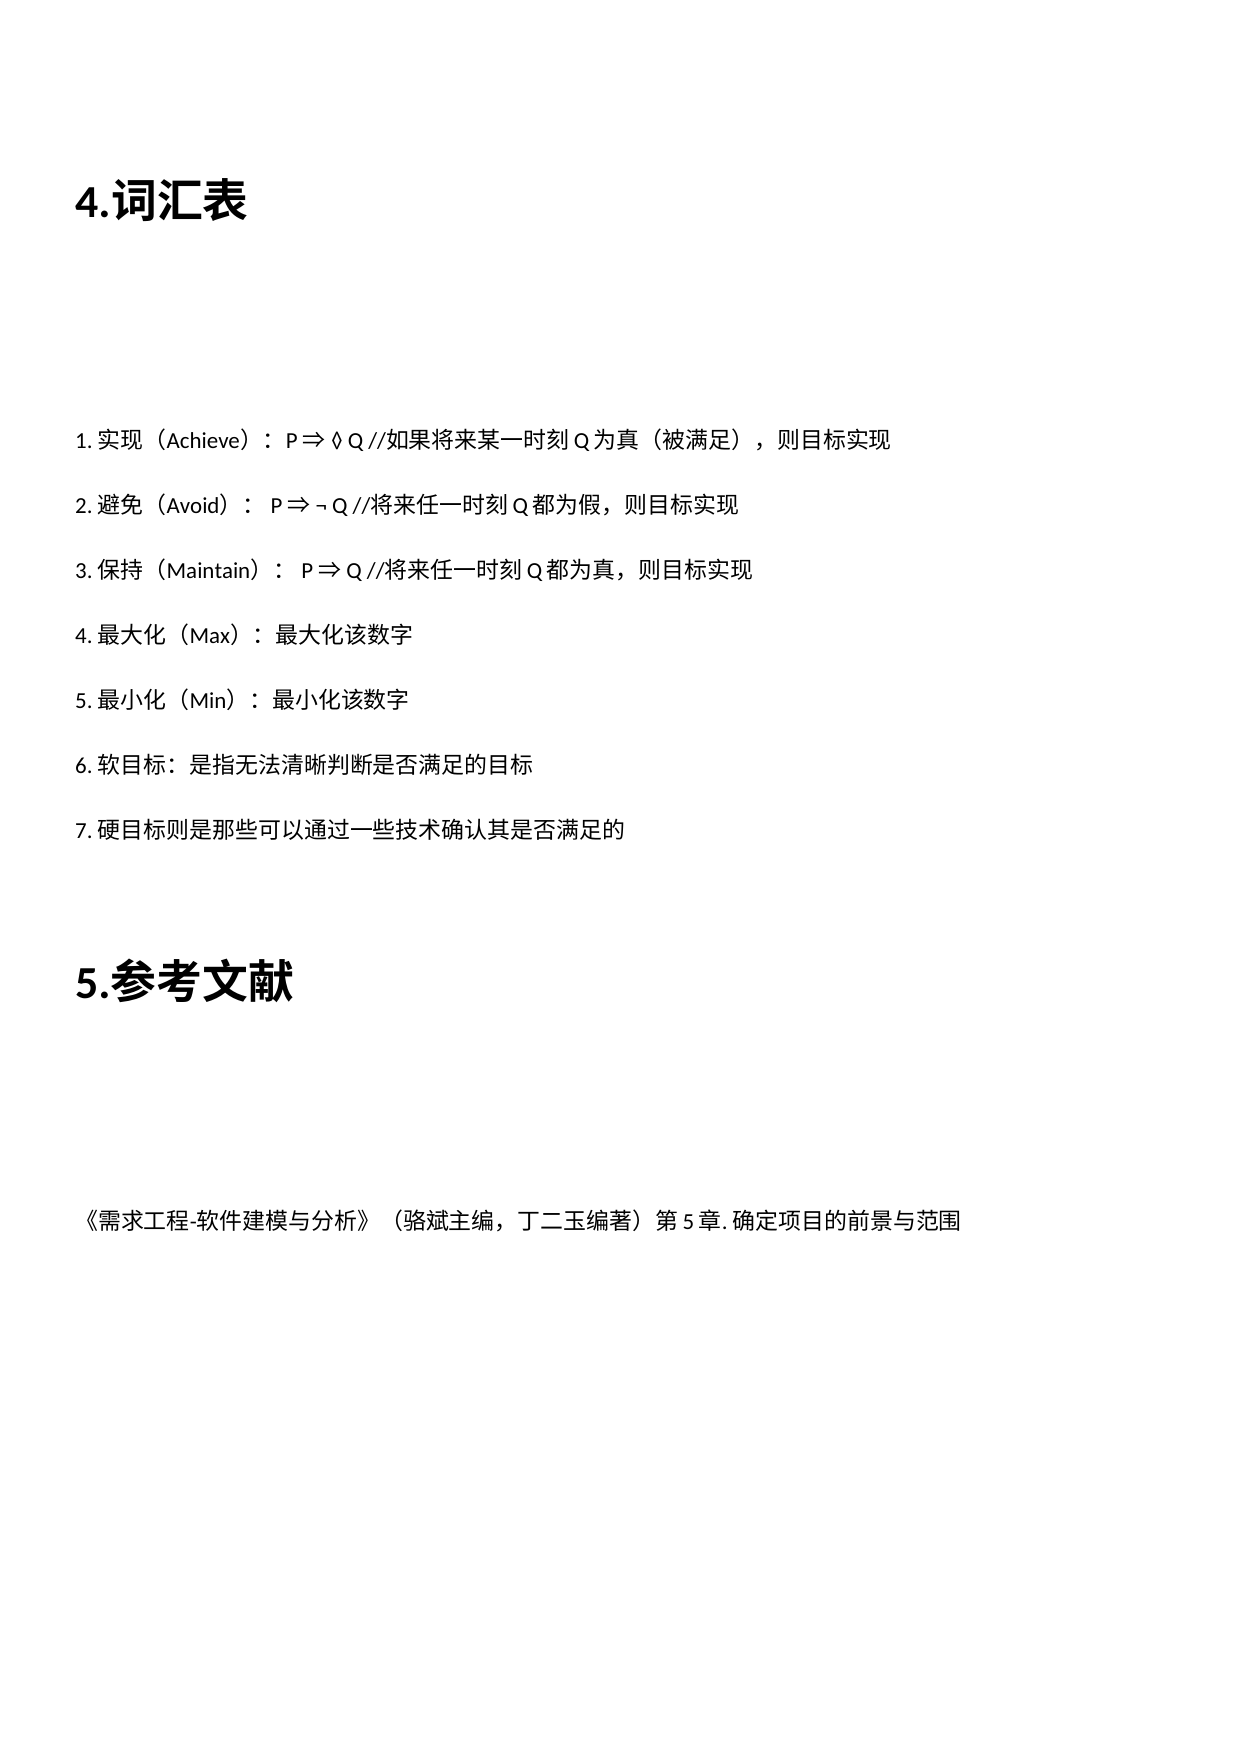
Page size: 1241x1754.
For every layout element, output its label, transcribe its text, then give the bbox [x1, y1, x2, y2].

subtitle 5.参考文献 [75, 929, 1165, 1027]
text 4. 最大化（Max）：最大化该数字 [75, 602, 1165, 667]
text 7. 硬目标则是那些可以通过一些技术确认其是否满足的 [75, 797, 1165, 894]
text 5. 最小化（Min）：最小化该数字 [75, 667, 1165, 732]
subtitle 词汇表 [75, 149, 1165, 246]
text 3. 保持（Maintain）： P ⇒ Q //将来任一时刻Q都为真，则目标实现 [75, 537, 1165, 602]
text 《需求工程-软件建模与分析》（骆斌主编，丁二玉编著）第5章. 确定项目的前景与范围 [75, 1187, 1165, 1252]
text 2. 避免（Avoid）： P ⇒ ¬ Q //将来任一时刻Q都为假，则目标实现 [75, 472, 1165, 537]
text 6. 软目标：是指无法清晰判断是否满足的目标 [75, 732, 1165, 797]
text 1. 实现（Achieve）：P ⇒ ◊ Q //如果将来某一时刻Q为真（被满足），则目标实现 [75, 407, 1165, 472]
